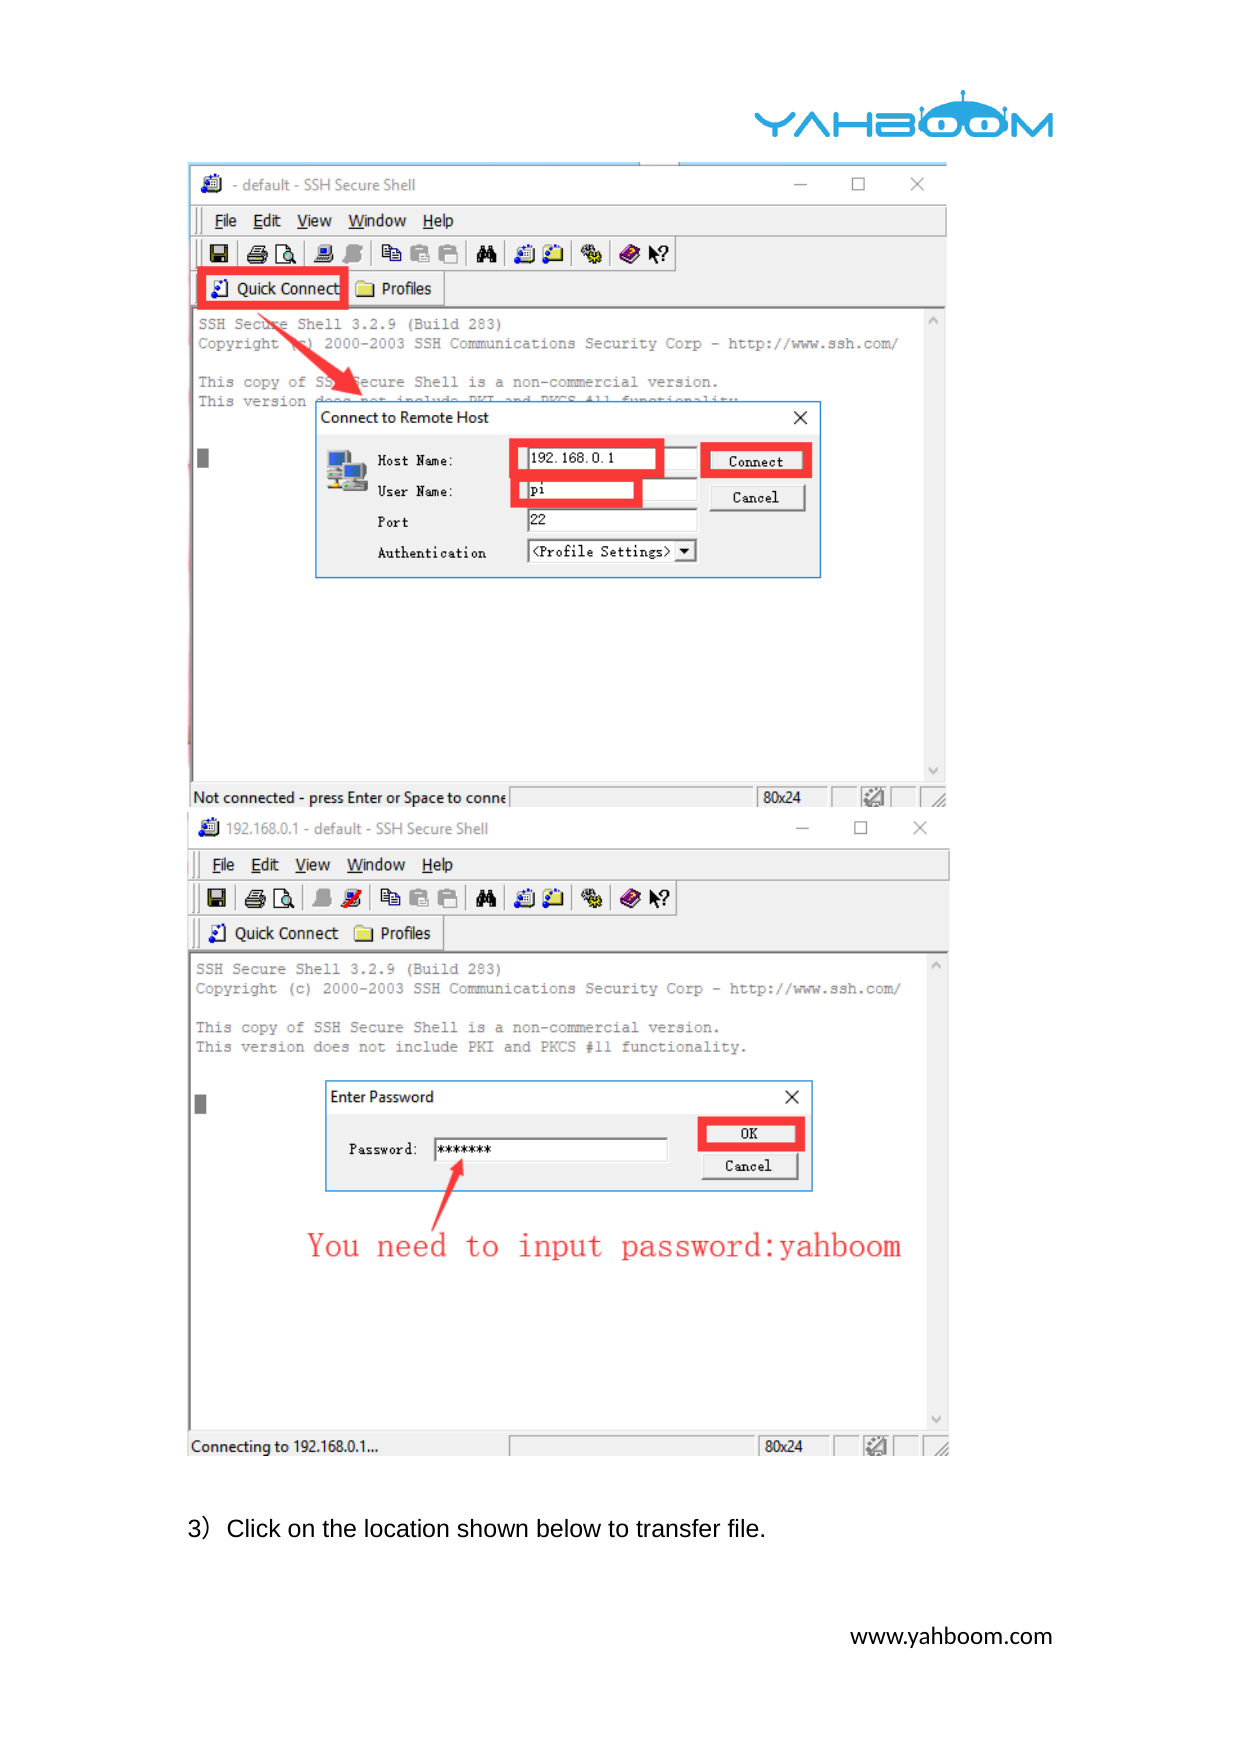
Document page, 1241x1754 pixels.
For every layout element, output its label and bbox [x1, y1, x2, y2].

picture [187, 162, 947, 807]
text [187, 1494, 1053, 1559]
picture [754, 90, 1053, 137]
picture [187, 812, 950, 1456]
